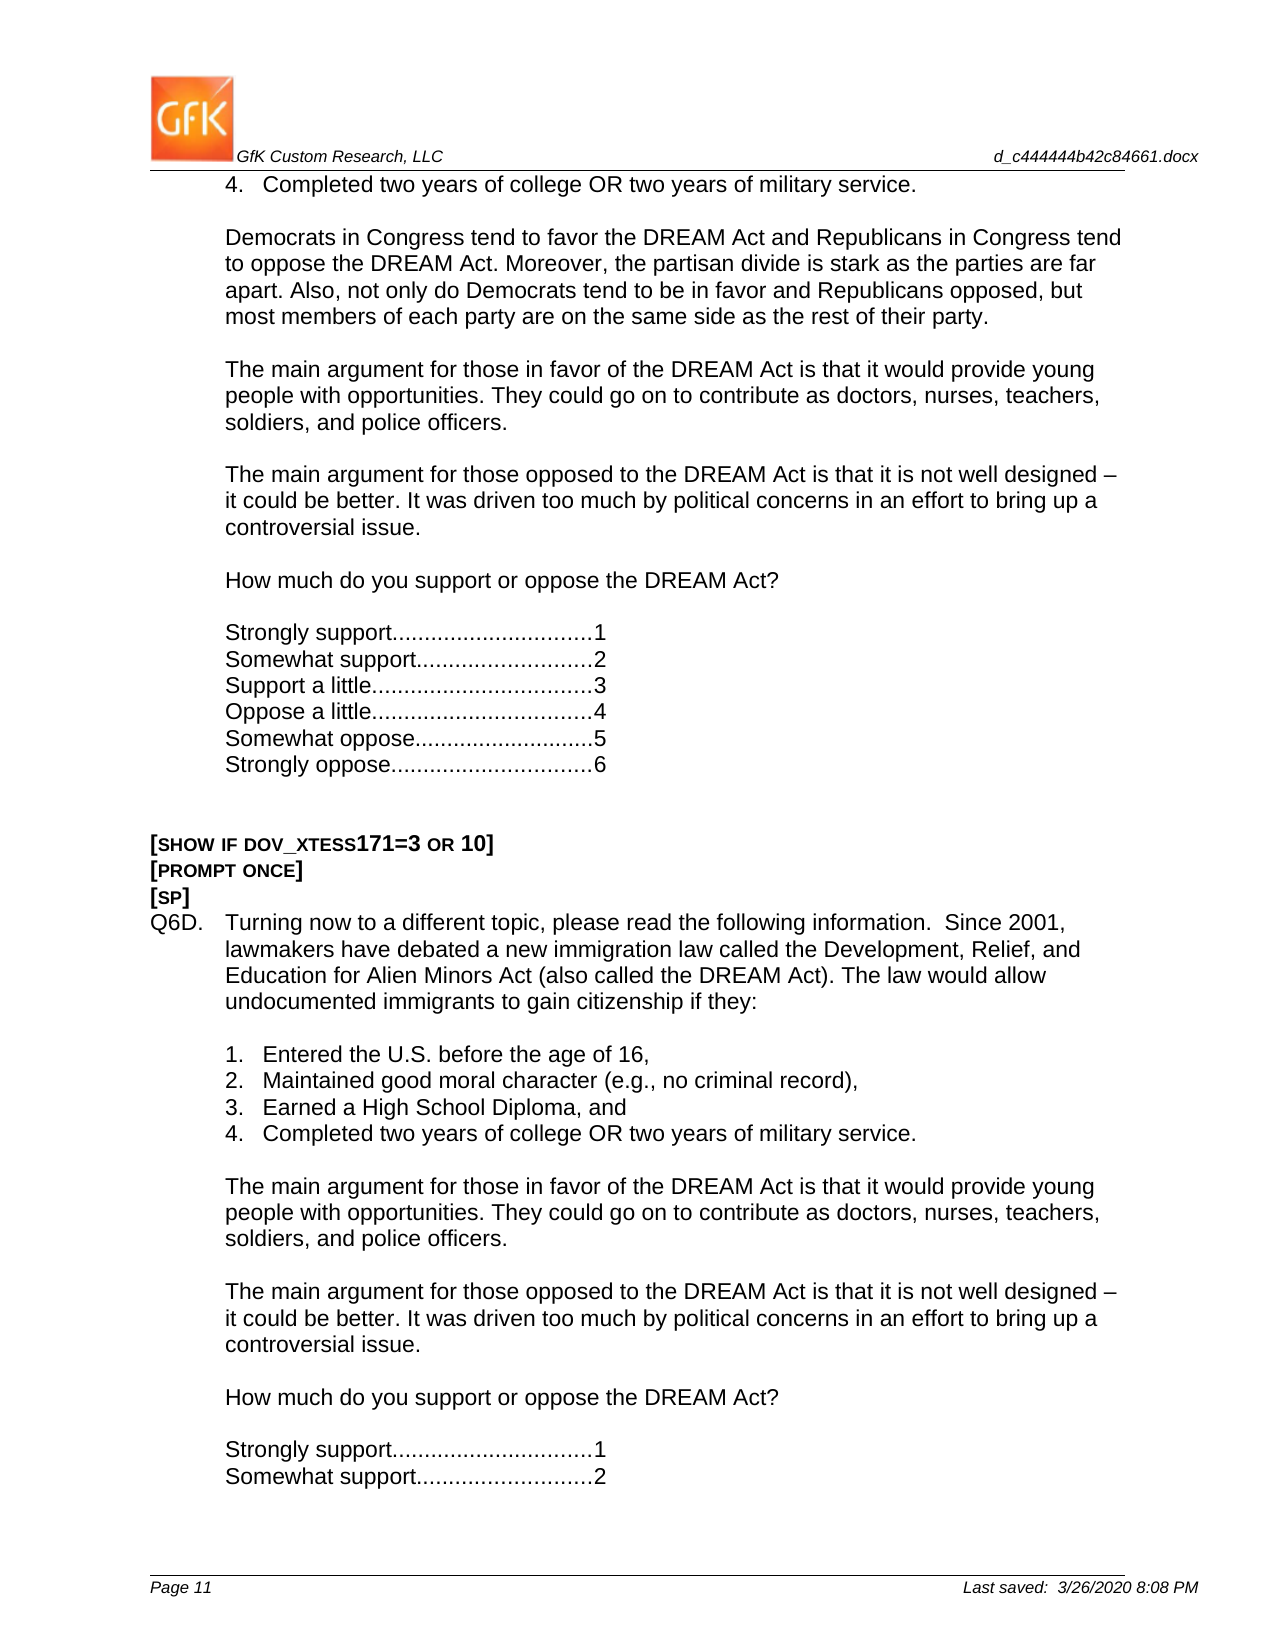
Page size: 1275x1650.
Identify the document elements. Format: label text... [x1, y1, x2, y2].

text How much do you support or oppose the DREAM Act? [225, 1383, 1125, 1410]
text The main argument for those in favor of the DREAM Act is that it would provide young people with opportunities. They could go on to contribute as doctors, nurses, teachers, soldiers, and police officers. [225, 356, 1125, 435]
text The main argument for those in favor of the DREAM Act is that it would provide young people with opportunities. They could go on to contribute as doctors, nurses, teachers, soldiers, and police officers. [225, 1173, 1125, 1252]
text 3. Earned a High School Diploma, and [225, 1094, 1125, 1120]
text 2. Maintained good moral character (e.g., no criminal record), [225, 1067, 1125, 1094]
text Q6D. Turning now to a different topic, please read the following information. Since 2001, lawmakers have debated a new immigration law called the Development, Relief, and Education for Alien Minors Act (also called the DREAM Act). The law would allow undocumented immigrants to gain citizenship if they: [150, 909, 1125, 1014]
text The main argument for those opposed to the DREAM Act is that it is not well designed – it could be better. It was driven too much by political concerns in an effort to bring up a controversial issue. [225, 1278, 1125, 1357]
text Democrats in Congress tend to favor the DREAM Act and Republicans in Congress tend to oppose the DREAM Act. Moreover, the partisan divide is stark as the parties are far apart. Also, not only do Democrats tend to be in favor and Republicans opposed, but most members of each party are on the same side as the rest of their party. [225, 224, 1125, 329]
text How much do you support or oppose the DREAM Act? [225, 567, 1125, 593]
text Somewhat oppose 5 [197, 725, 1050, 751]
text Support a little 3 [197, 672, 1050, 698]
text Strongly support 1 [197, 619, 1050, 646]
text The main argument for those opposed to the DREAM Act is that it is not well designed – it could be better. It was driven too much by political concerns in an effort to bring up a controversial issue. [225, 461, 1125, 540]
picture [150, 75, 237, 163]
text 4. Completed two years of college OR two years of military service. [225, 1120, 1125, 1146]
text 4. Completed two years of college OR two years of military service. [225, 171, 1125, 198]
text Somewhat support 2 [197, 646, 1050, 672]
text [sp] [150, 883, 1125, 909]
text [show if dov_xtess171=3 or 10] [150, 830, 1125, 856]
text Somewhat support 2 [197, 1463, 1050, 1489]
text [prompt once] [150, 856, 1125, 883]
text Strongly oppose 6 [197, 751, 1050, 777]
text 1. Entered the U.S. before the age of 16, [225, 1041, 1125, 1067]
text Oppose a little 4 [197, 698, 1050, 725]
text Strongly support 1 [197, 1436, 1050, 1463]
